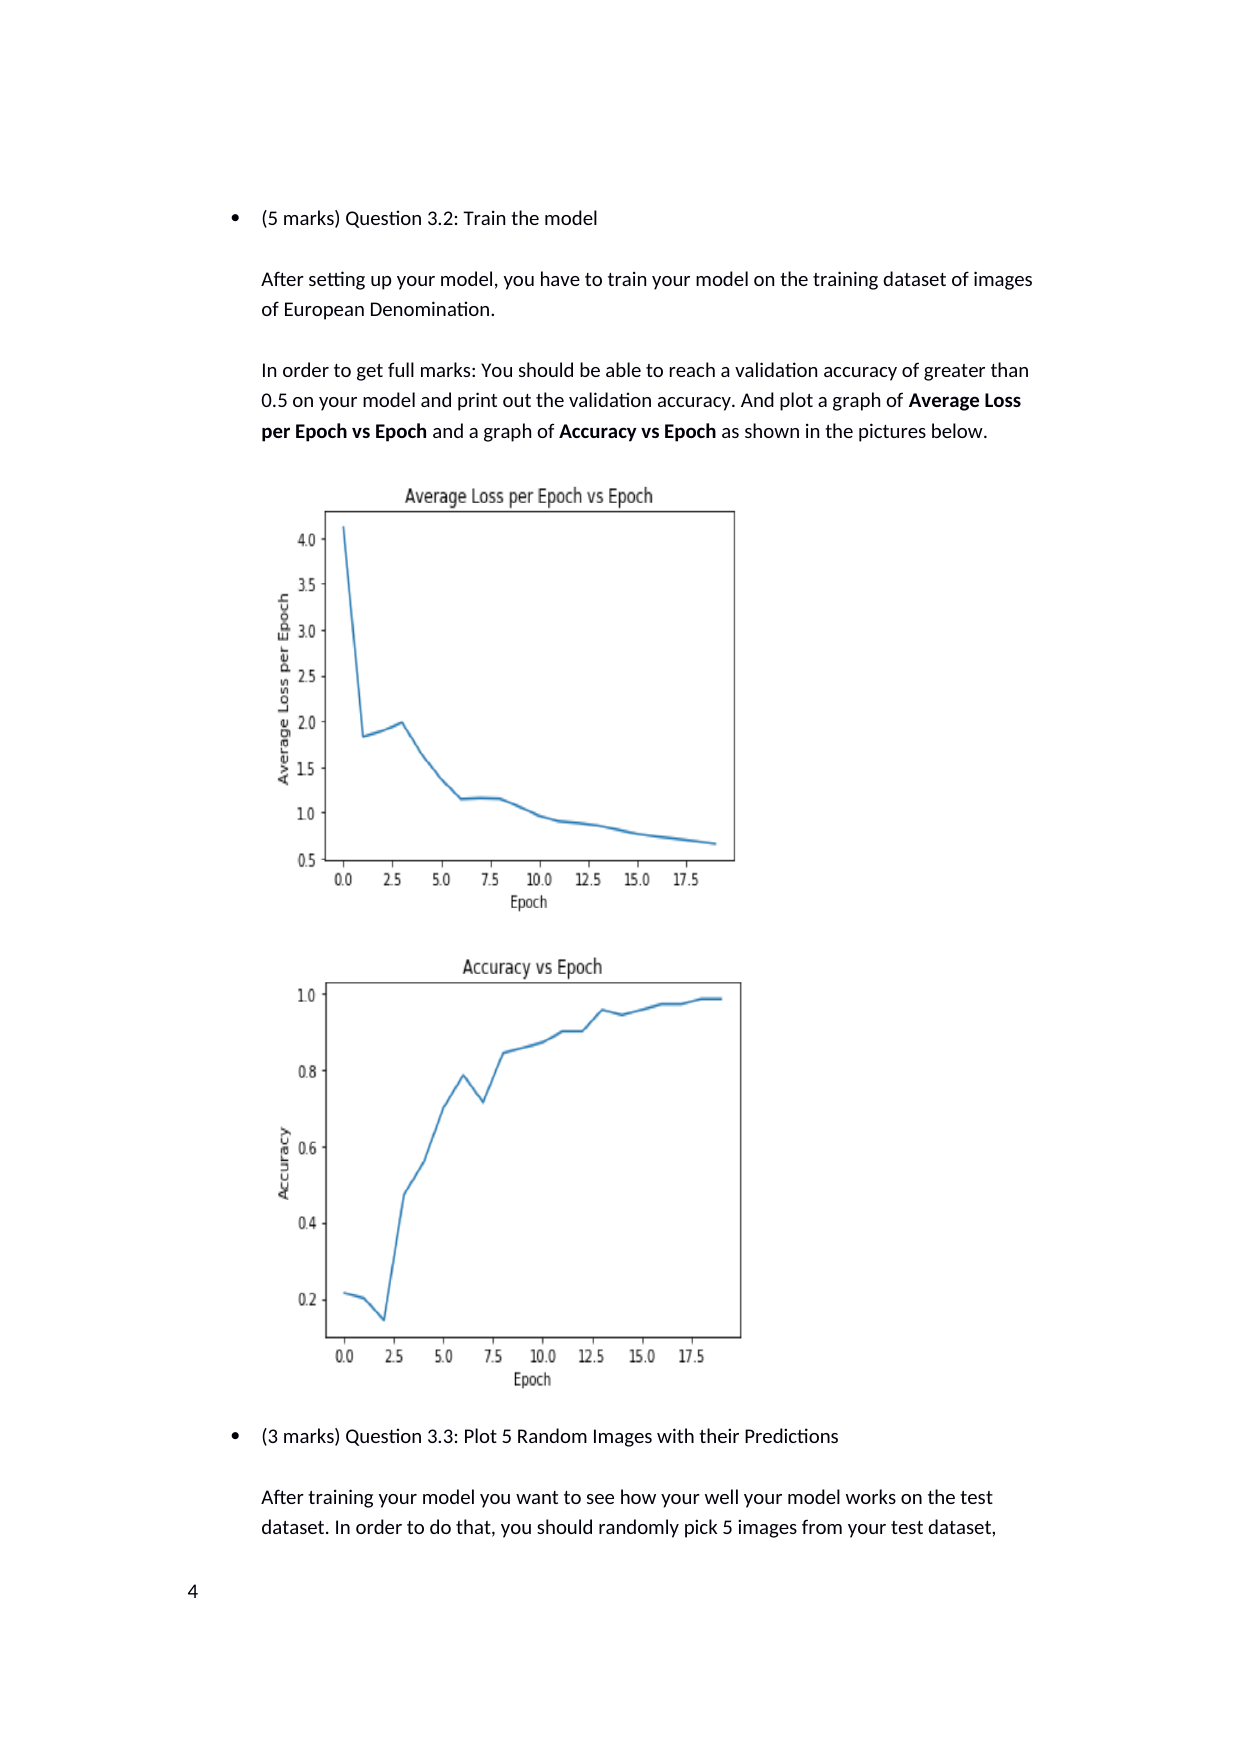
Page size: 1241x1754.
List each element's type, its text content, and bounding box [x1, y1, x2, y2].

picture [261, 936, 781, 1406]
picture [261, 462, 781, 932]
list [232, 1423, 1053, 1540]
list (5 marks) Question 3.2: Train the model After setting up your model, you have to train your model on the training dataset of images of European Denomination. In order to get full marks: You should be able to reach a validation accuracy of greater than 0.5 on your model and print out the validation accuracy. And plot a graph of Average Loss per Epoch vs Epoch and a graph of Accuracy vs Epoch as shown in the pictures below. [232, 205, 1053, 443]
